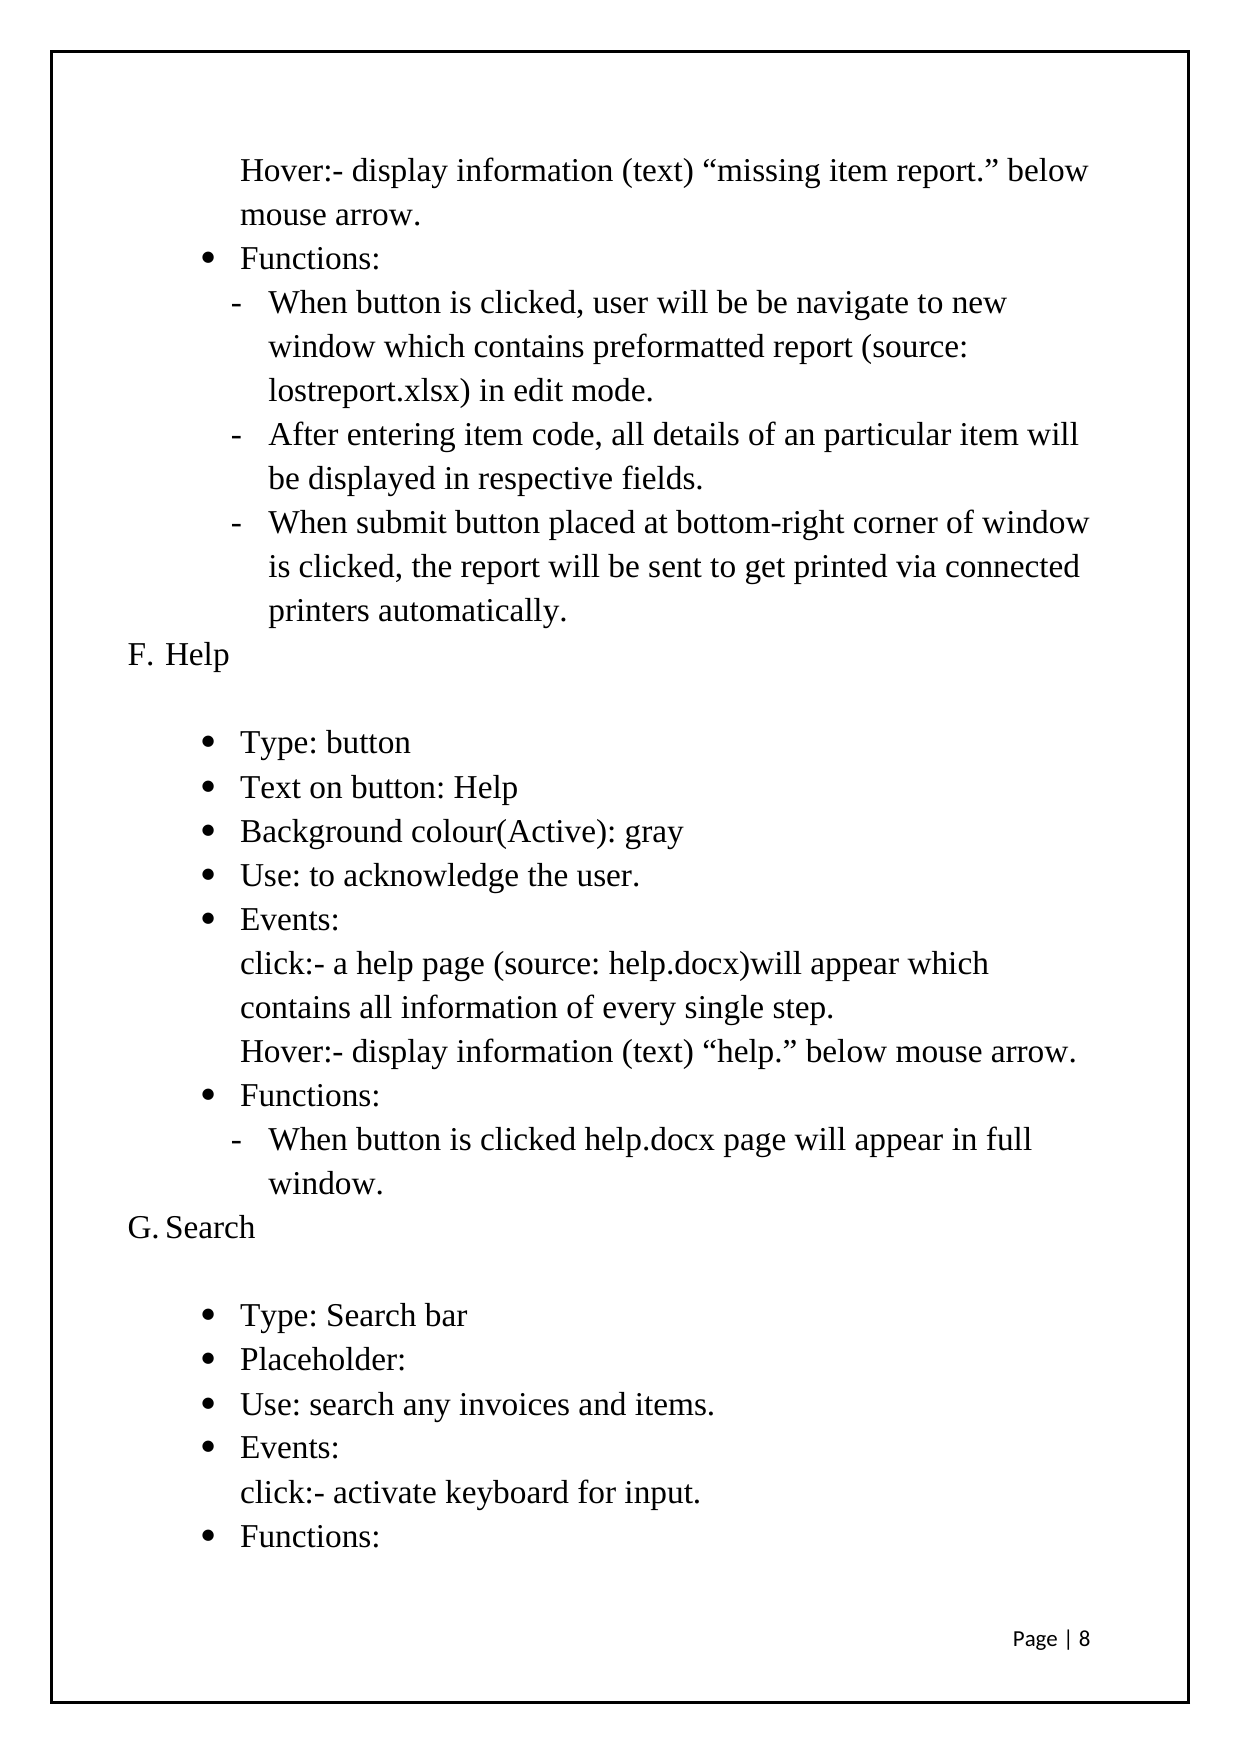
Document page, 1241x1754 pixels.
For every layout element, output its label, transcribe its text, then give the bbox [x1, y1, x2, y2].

list Hover:- display information (text) “help.” below mouse arrow. [240, 1031, 1090, 1069]
list Events: [202, 1428, 1090, 1466]
list When submit button placed at bottom-right corner of window is clicked, the report will be sent to get printed via connected printers automatically. [231, 502, 1090, 629]
list Search [127, 1207, 1090, 1246]
list Use: to acknowledge the user. [202, 855, 1090, 893]
list Background colour(Active): gray [202, 811, 1090, 849]
list When button is clicked help.docx page will appear in full window. [231, 1119, 1090, 1202]
list click:- a help page (source: help.docx)will appear which contains all information of every single step. [240, 943, 1090, 1026]
list Text on button: Help [202, 767, 1090, 805]
list After entering item code, all details of an particular item will be displayed in respective fields. [231, 414, 1090, 497]
list Use: search any invoices and items. [202, 1384, 1090, 1422]
list Events: [202, 899, 1090, 937]
list Hover:- display information (text) “missing item report.” below mouse arrow. [240, 150, 1090, 232]
list Type: button [202, 723, 1090, 761]
list Functions: [202, 1516, 1090, 1554]
list When button is clicked, user will be be navigate to new window which contains preformatted report (source: lostreport.xlsx) in edit mode. [231, 282, 1090, 409]
list Help [127, 635, 1090, 673]
list click:- activate keyboard for input. [240, 1472, 1090, 1510]
list Placeholder: [202, 1340, 1090, 1378]
list Functions: [202, 238, 1090, 276]
list Functions: [202, 1075, 1090, 1114]
list Type: Search bar [202, 1296, 1090, 1334]
